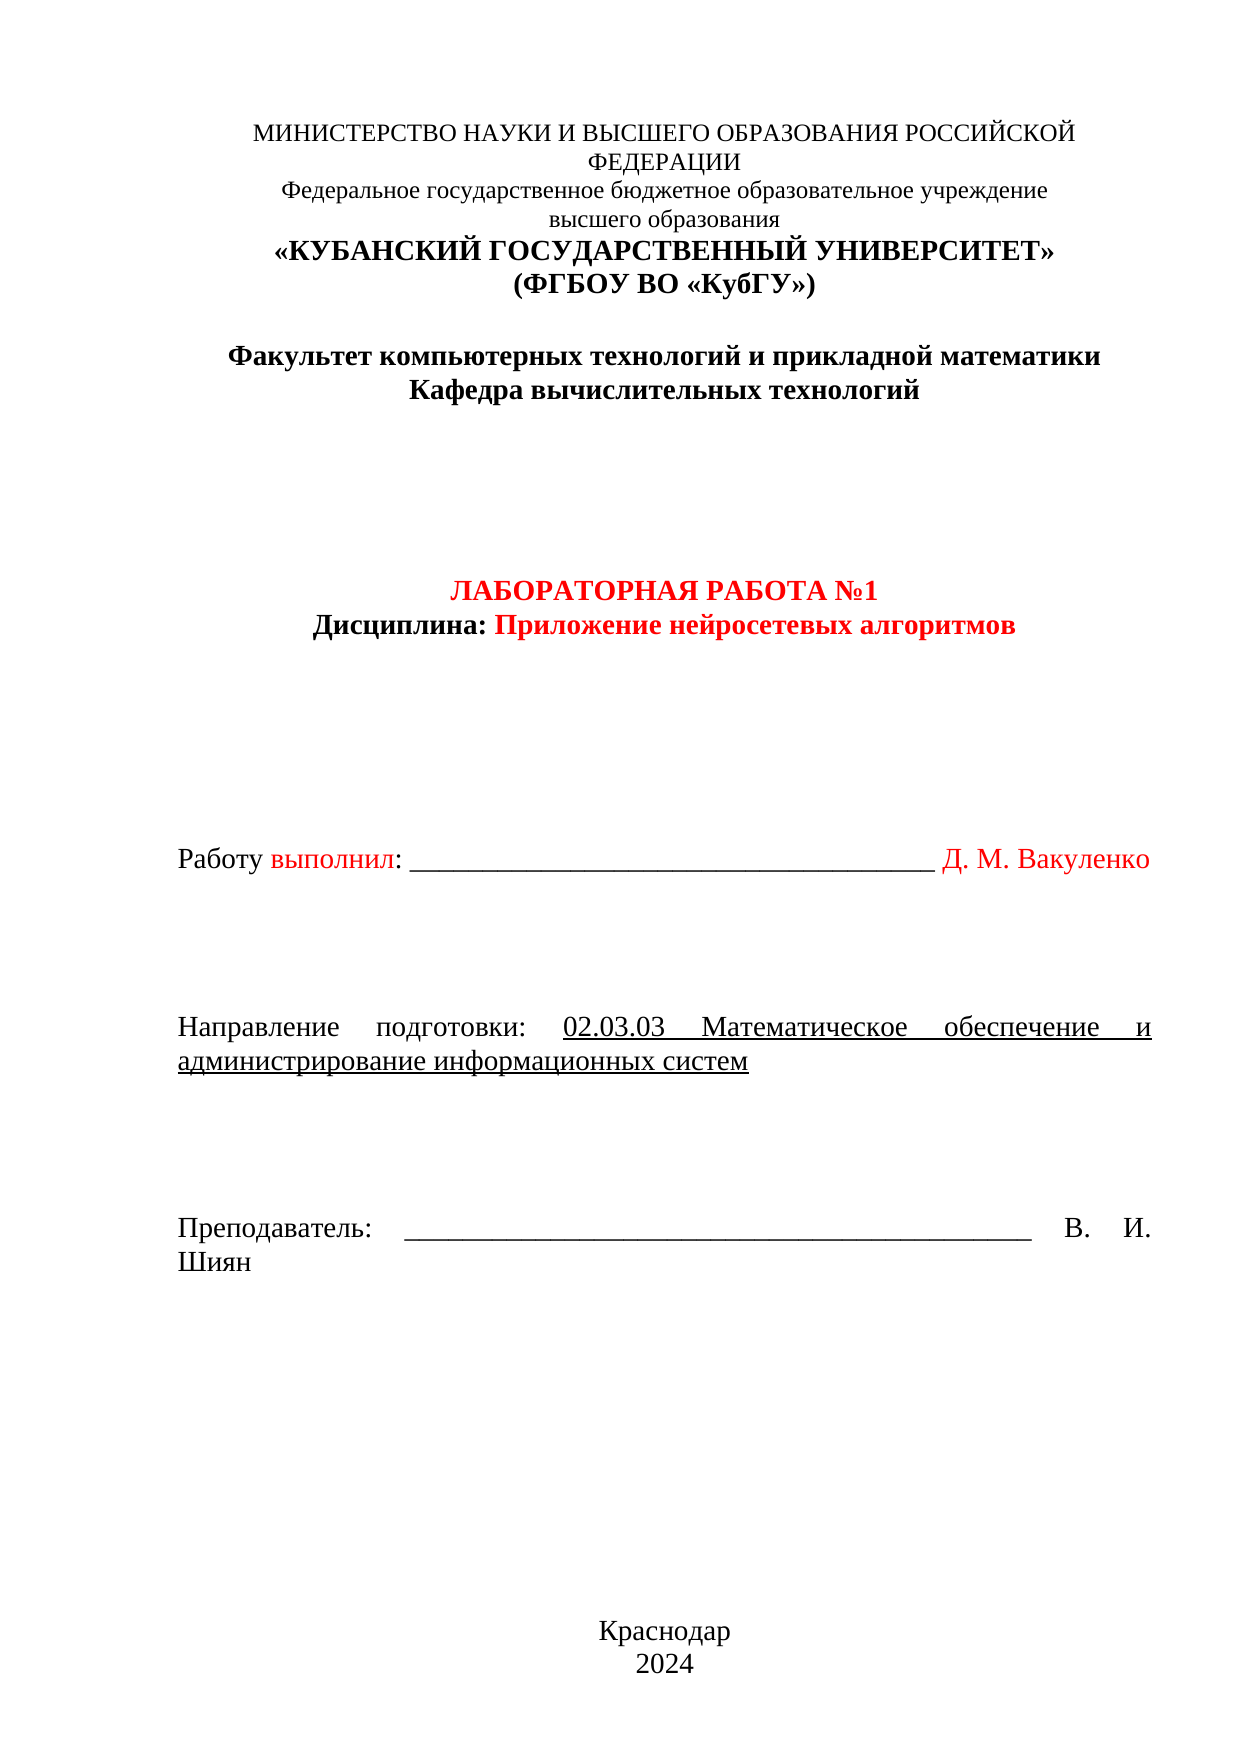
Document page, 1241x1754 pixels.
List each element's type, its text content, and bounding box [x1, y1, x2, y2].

text (ФГБОУ ВО «КубГУ») [177, 267, 1152, 300]
text высшего образования [177, 204, 1152, 233]
text Кафедра вычислительных технологий [177, 372, 1152, 406]
text Работу выполнил: ____________________________________ Д. М. Вакуленко [177, 842, 1152, 875]
text ЛАБОРАТОРНАЯ РАБОТА №1 [177, 573, 1152, 607]
text Министерство науки и высшего образования Российской Федерации [177, 118, 1152, 176]
text Направление подготовки: 02.03.03 Математическое обеспечение и администрирование информационных систем [177, 1009, 1152, 1076]
text Факультет компьютерных технологий и прикладной математики [177, 338, 1152, 372]
text Преподаватель: ___________________________________________ В. И. Шиян [177, 1211, 1152, 1278]
text Дисциплина: Приложение нейросетевых алгоритмов [177, 607, 1152, 640]
text «КУБАНСКИЙ ГОСУДАРСТВЕННЫЙ УНИВЕРСИТЕТ» [177, 233, 1152, 267]
text Федеральное государственное бюджетное образовательное учреждение [177, 176, 1152, 204]
